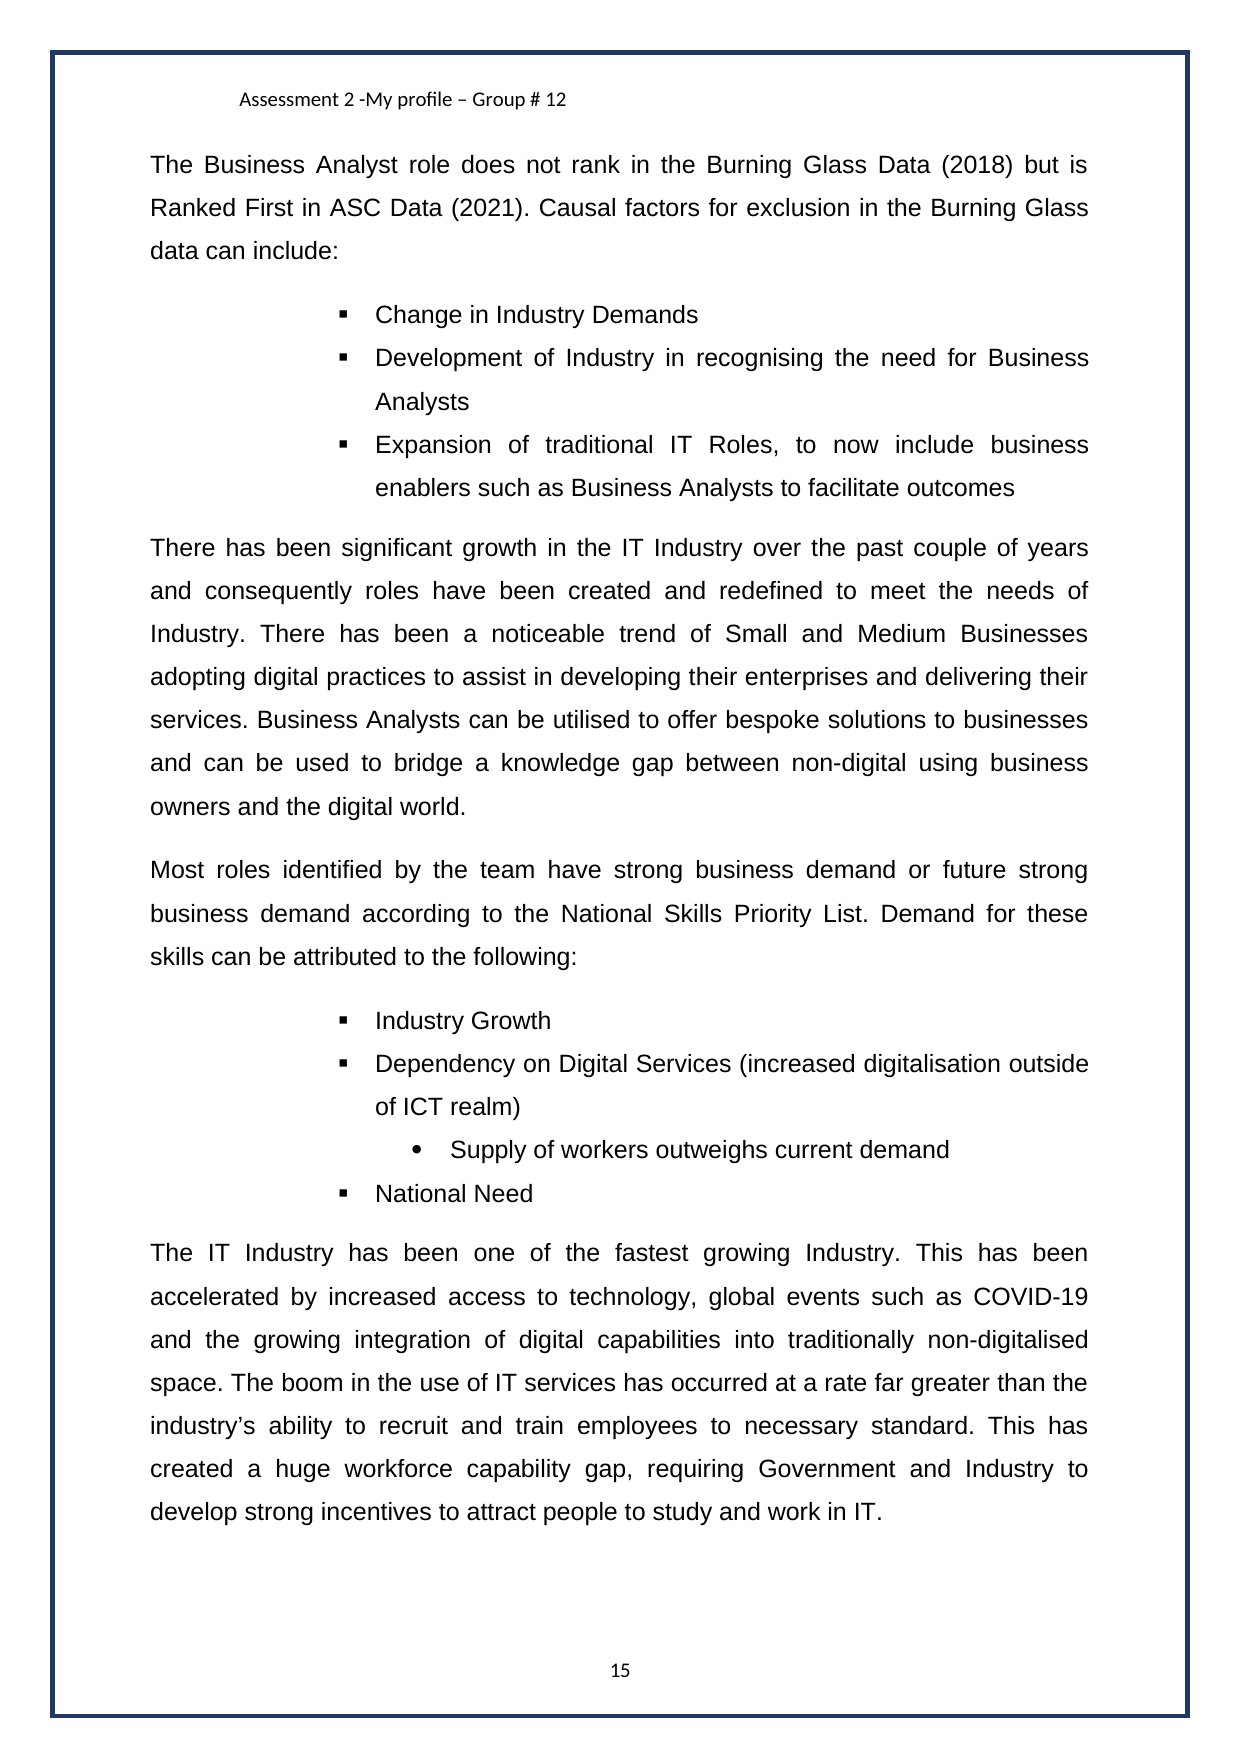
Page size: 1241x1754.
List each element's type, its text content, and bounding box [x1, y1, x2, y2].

list Dependency on Digital Services (increased digitalisation outside of ICT realm) [337, 1049, 1090, 1121]
list Industry Growth [337, 1006, 1090, 1034]
text The Business Analyst role does not rank in the Burning Glass Data (2018) but is Ranked First in ASC Data (2021). Causal factors for exclusion in the Burning Glass data can include: [150, 150, 1090, 265]
text Most roles identified by the team have strong business demand or future strong business demand according to the National Skills Priority List. Demand for these skills can be attributed to the following: [150, 856, 1090, 971]
text The IT Industry has been one of the fastest growing Industry. This has been accelerated by increased access to technology, global events such as COVID-19 and the growing integration of digital capabilities into traditionally non-digitalised space. The boom in the use of IT services has occurred at a rate far greater than the industry’s ability to recruit and train employees to necessary standard. This has created a huge workforce capability gap, requiring Government and Industry to develop strong incentives to attract people to study and work in IT. [150, 1238, 1090, 1526]
list Expansion of traditional IT Roles, to now include business enablers such as Business Analysts to facilitate outcomes [337, 430, 1090, 502]
list Change in Industry Demands [337, 300, 1090, 329]
list Supply of workers outweighs current demand [412, 1135, 1090, 1164]
list Development of Industry in recognising the need for Business Analysts [337, 343, 1090, 415]
text There has been significant growth in the IT Industry over the past couple of years and consequently roles have been created and redefined to meet the needs of Industry. There has been a noticeable trend of Small and Medium Businesses adopting digital practices to assist in developing their enterprises and delivering their services. Business Analysts can be utilised to offer bespoke solutions to businesses and can be used to bridge a knowledge gap between non-digital using business owners and the digital world. [150, 533, 1090, 820]
list National Need [337, 1178, 1090, 1207]
